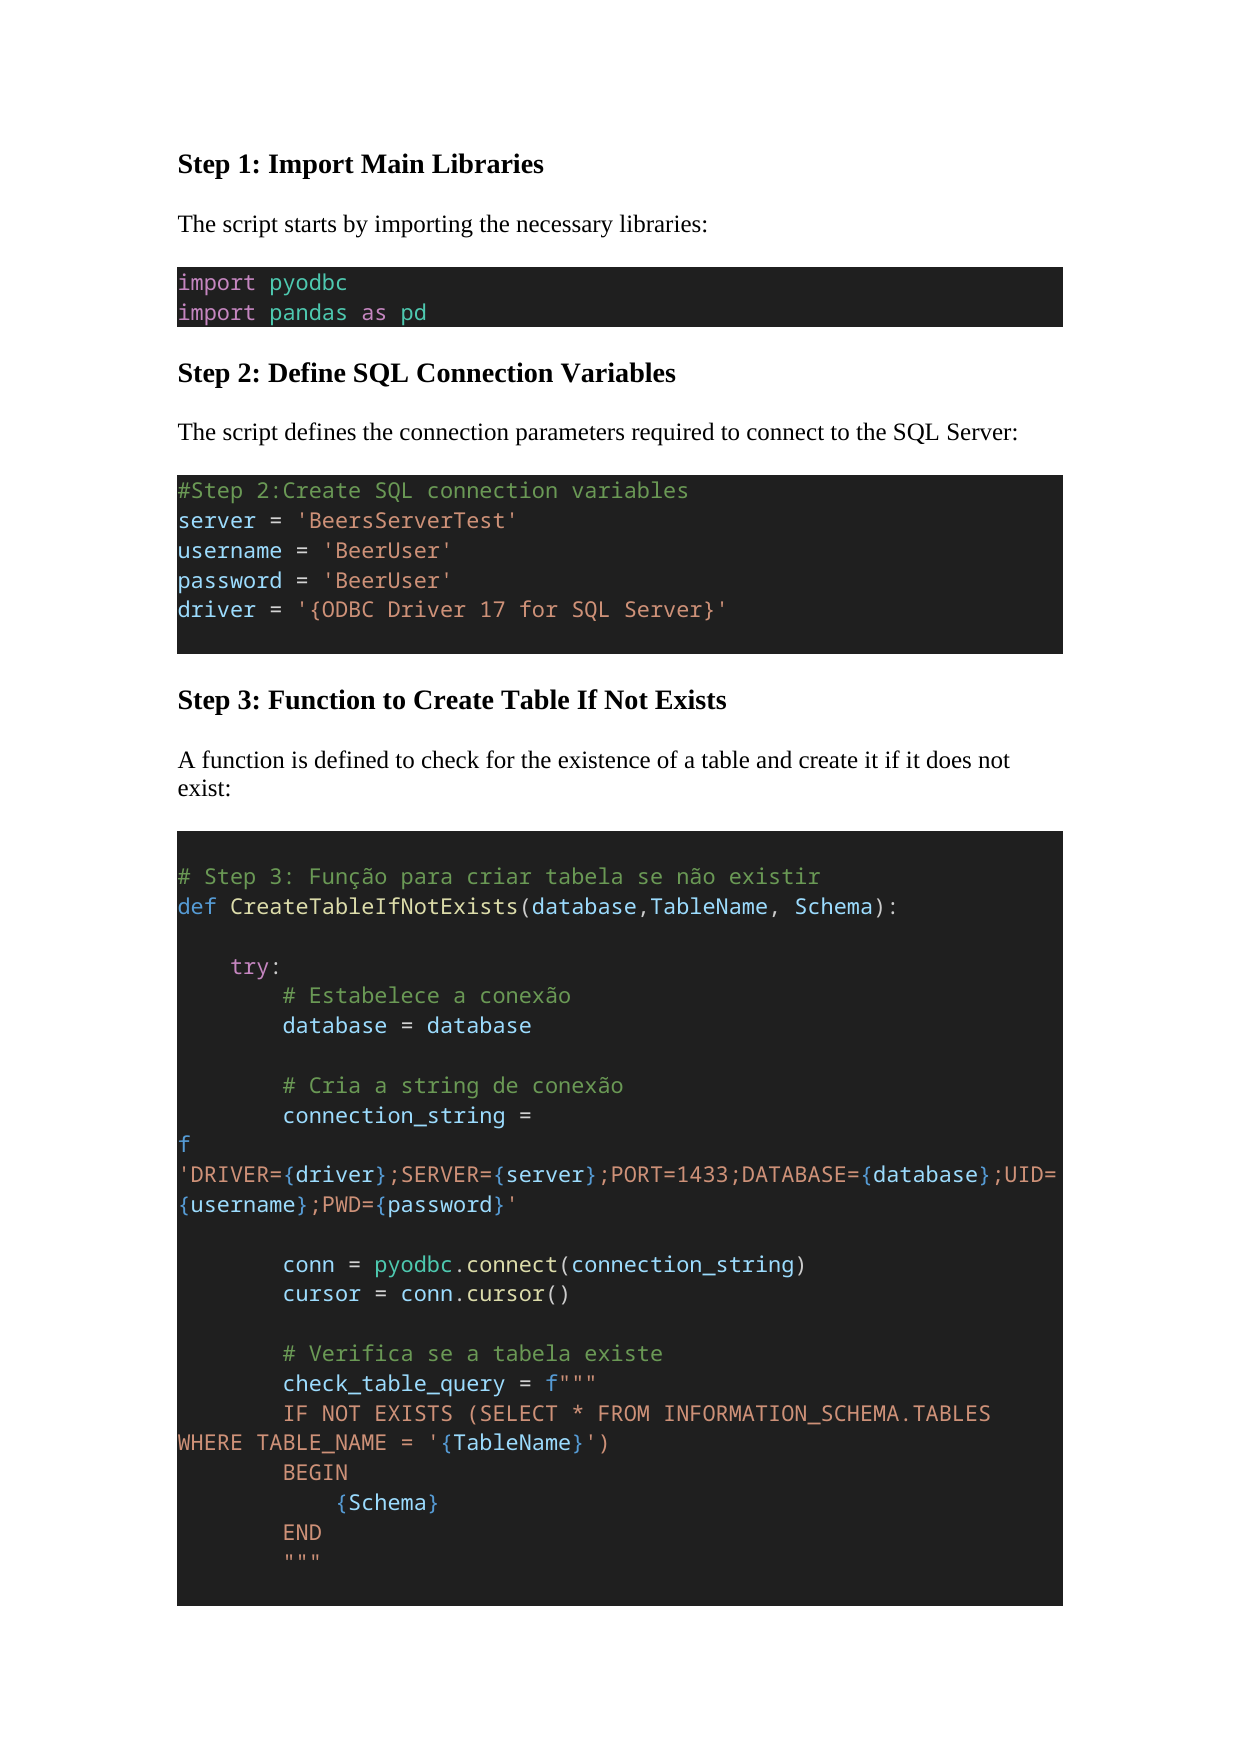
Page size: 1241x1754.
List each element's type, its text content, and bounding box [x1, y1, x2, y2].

text connection_string = f'DRIVER={driver};SERVER={server};PORT=1433;DATABASE={database};UID={username};PWD={password}' [177, 1099, 1063, 1219]
text #Step 2:Create SQL connection variables [177, 475, 1063, 505]
text # Cria a string de conexão [177, 1070, 1063, 1099]
text cursor = conn.cursor() [177, 1278, 1063, 1308]
text username = 'BeerUser' [177, 535, 1063, 565]
text END [177, 1517, 1063, 1546]
text A function is defined to check for the existence of a table and create it if it does not exist: [177, 745, 1063, 802]
text Step 1: Import Main Libraries [177, 148, 1063, 180]
text The script defines the connection parameters required to connect to the SQL Server: [177, 417, 1063, 446]
text {Schema} [177, 1487, 1063, 1517]
text import pandas as pd [177, 297, 1063, 327]
text BEGIN [177, 1457, 1063, 1487]
text # Step 3: Função para criar tabela se não existir [177, 861, 1063, 891]
text database = database [177, 1010, 1063, 1040]
text check_table_query = f""" [177, 1368, 1063, 1397]
text IF NOT EXISTS (SELECT * FROM INFORMATION_SCHEMA.TABLES WHERE TABLE_NAME = '{TableName}') [177, 1397, 1063, 1457]
text conn = pyodbc.connect(connection_string) [177, 1248, 1063, 1278]
text driver = '{ODBC Driver 17 for SQL Server}' [177, 594, 1063, 624]
subtitle Step 2: Define SQL Connection Variables [177, 356, 1063, 388]
text server = 'BeersServerTest' [177, 505, 1063, 535]
text The script starts by importing the necessary libraries: [177, 209, 1063, 238]
text password = 'BeerUser' [177, 565, 1063, 594]
subtitle Step 3: Function to Create Table If Not Exists [177, 683, 1063, 716]
text # Estabelece a conexão [177, 980, 1063, 1010]
text def CreateTableIfNotExists(database,TableName, Schema): [177, 891, 1063, 921]
text try: [177, 951, 1063, 980]
text """ [177, 1546, 1063, 1576]
text # Verifica se a tabela existe [177, 1338, 1063, 1368]
text import pyodbc [177, 267, 1063, 297]
